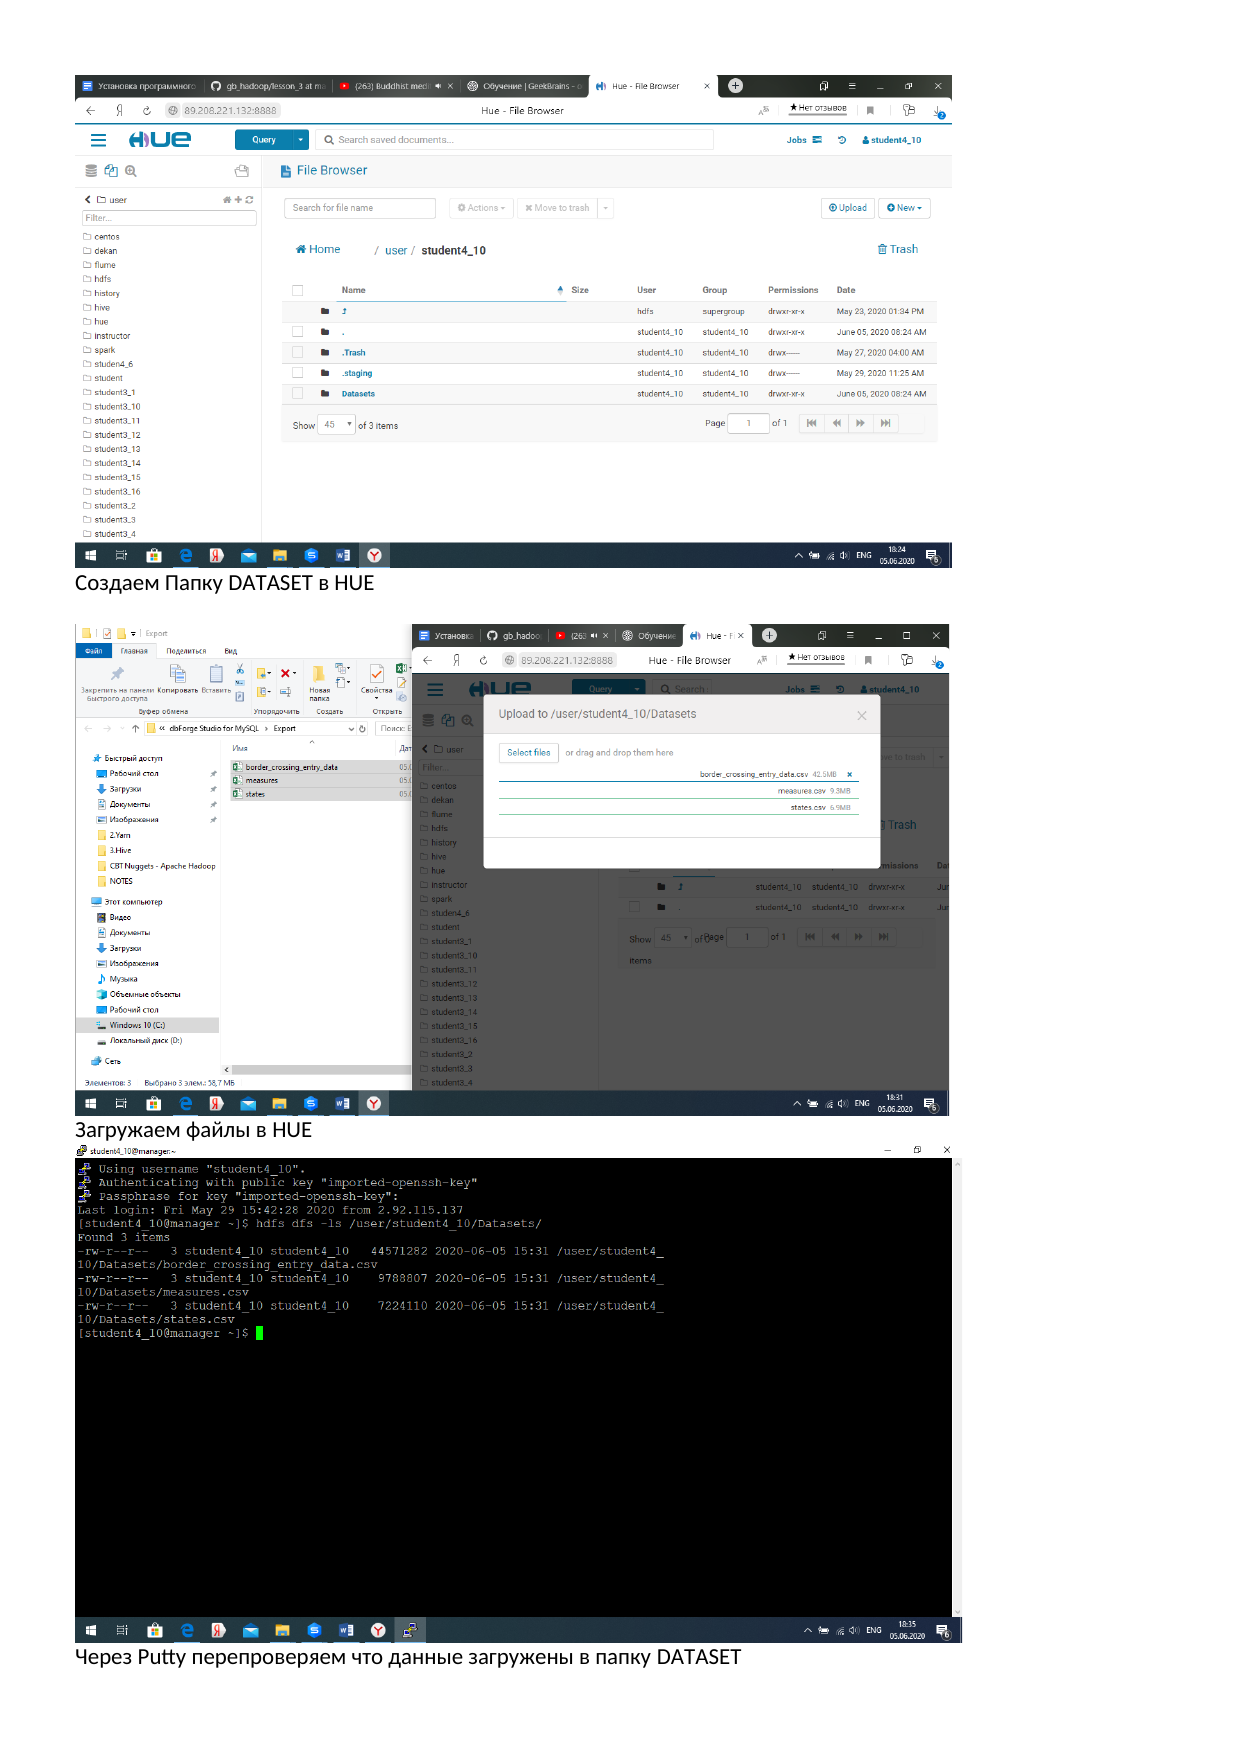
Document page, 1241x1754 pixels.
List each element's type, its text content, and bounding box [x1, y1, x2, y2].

picture [75, 1143, 963, 1643]
text Создаем Папку DATASET в HUE [75, 568, 1165, 596]
picture [75, 75, 952, 122]
text Загружаем файлы в HUE [75, 1116, 1165, 1144]
picture [75, 125, 952, 568]
text Через Putty перепроверяем что данные загружены в папку DATASET [75, 1642, 1165, 1670]
picture [75, 624, 950, 1116]
